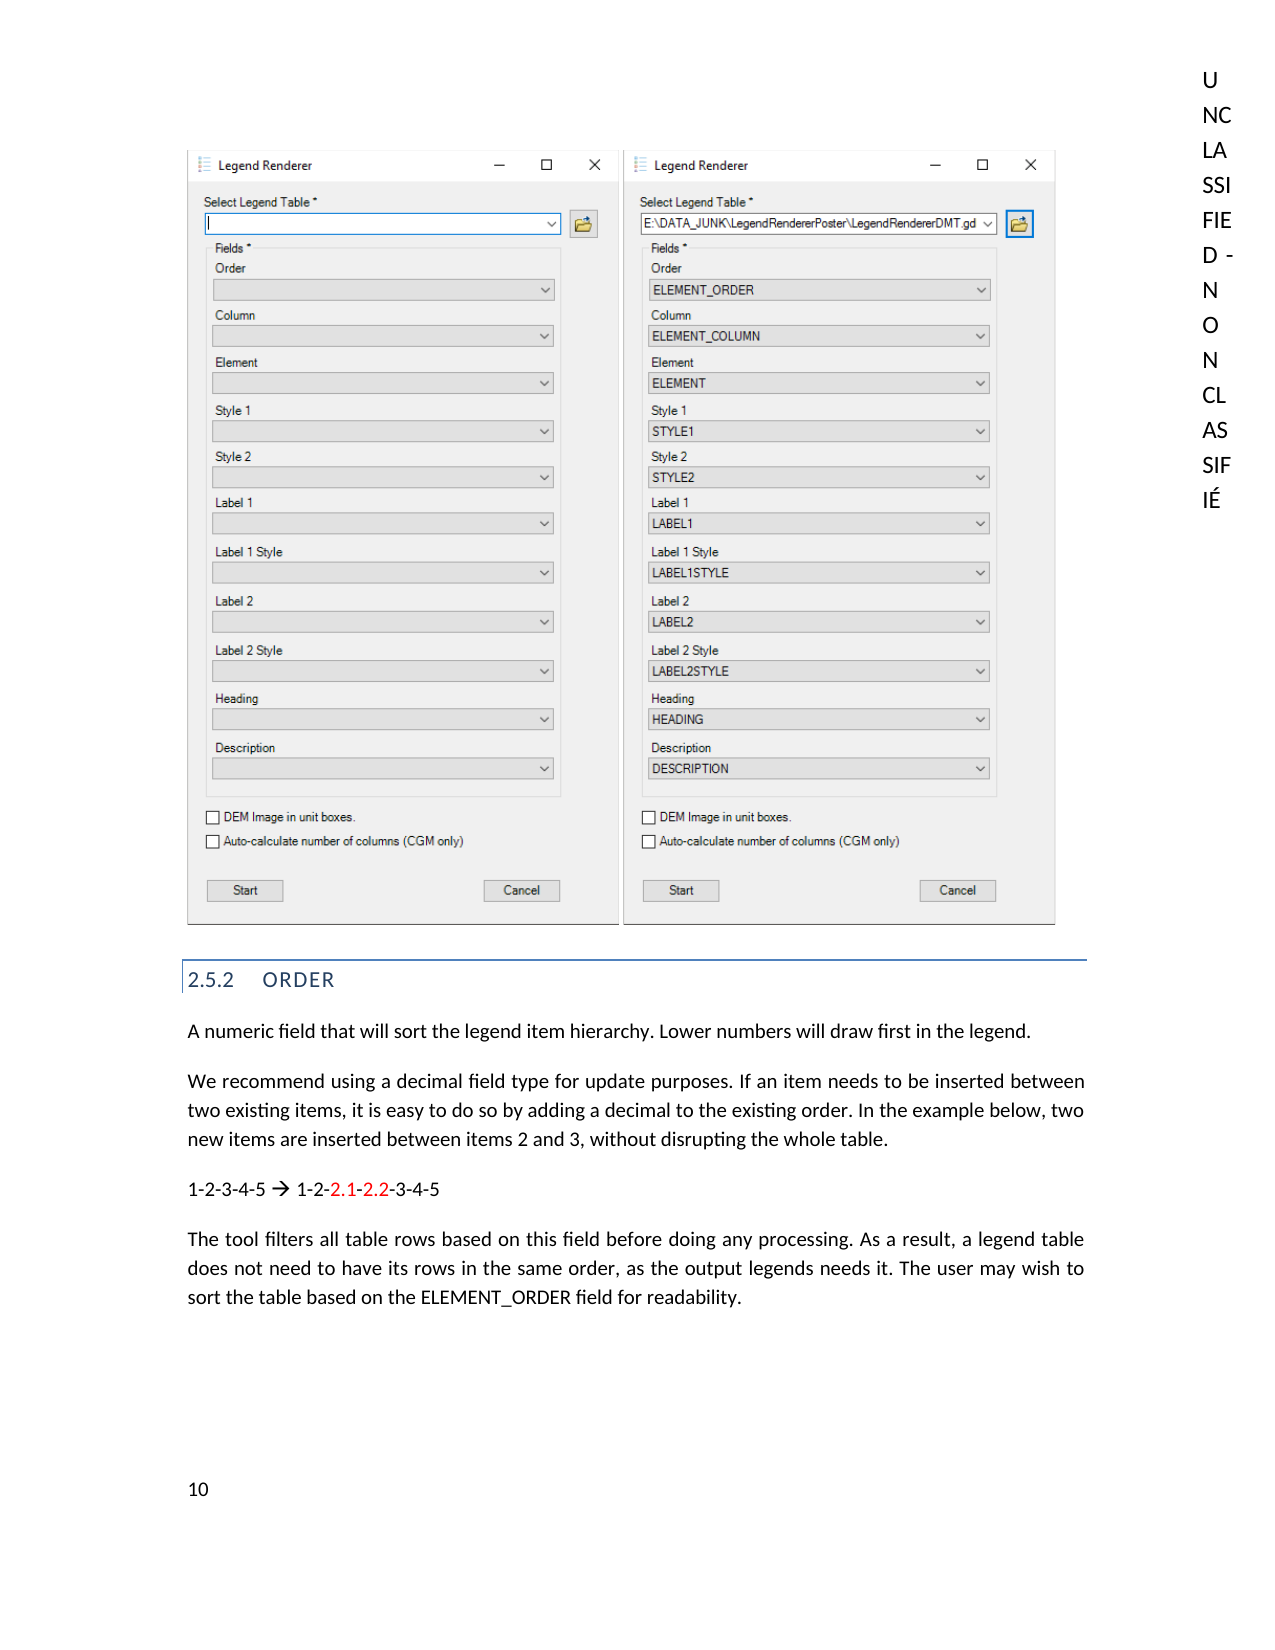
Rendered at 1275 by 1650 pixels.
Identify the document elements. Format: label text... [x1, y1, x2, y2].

text We recommend using a decimal field type for update purposes. If an item needs to be inserted between two existing items, it is easy to do so by adding a decimal to the existing order. In the example below, two new items are inserted between items 2 and 3, without disrupting the whole table. [187, 1068, 1087, 1152]
text 1-2-3-4-5 1-2-2.1-2.2-3-4-5 [187, 1176, 1087, 1202]
subtitle Order [183, 961, 1087, 993]
picture [623, 150, 1056, 925]
text The tool filters all table rows based on this field before doing any processing. As a result, a legend table does not need to have its rows in the same order, as the output legends needs it. The user may wish to sort the table based on the ELEMENT_ORDER field for readability. [187, 1226, 1087, 1310]
text A numeric field that will sort the legend item hierarchy. Lower numbers will draw first in the legend. [187, 1018, 1087, 1043]
picture [187, 150, 619, 925]
